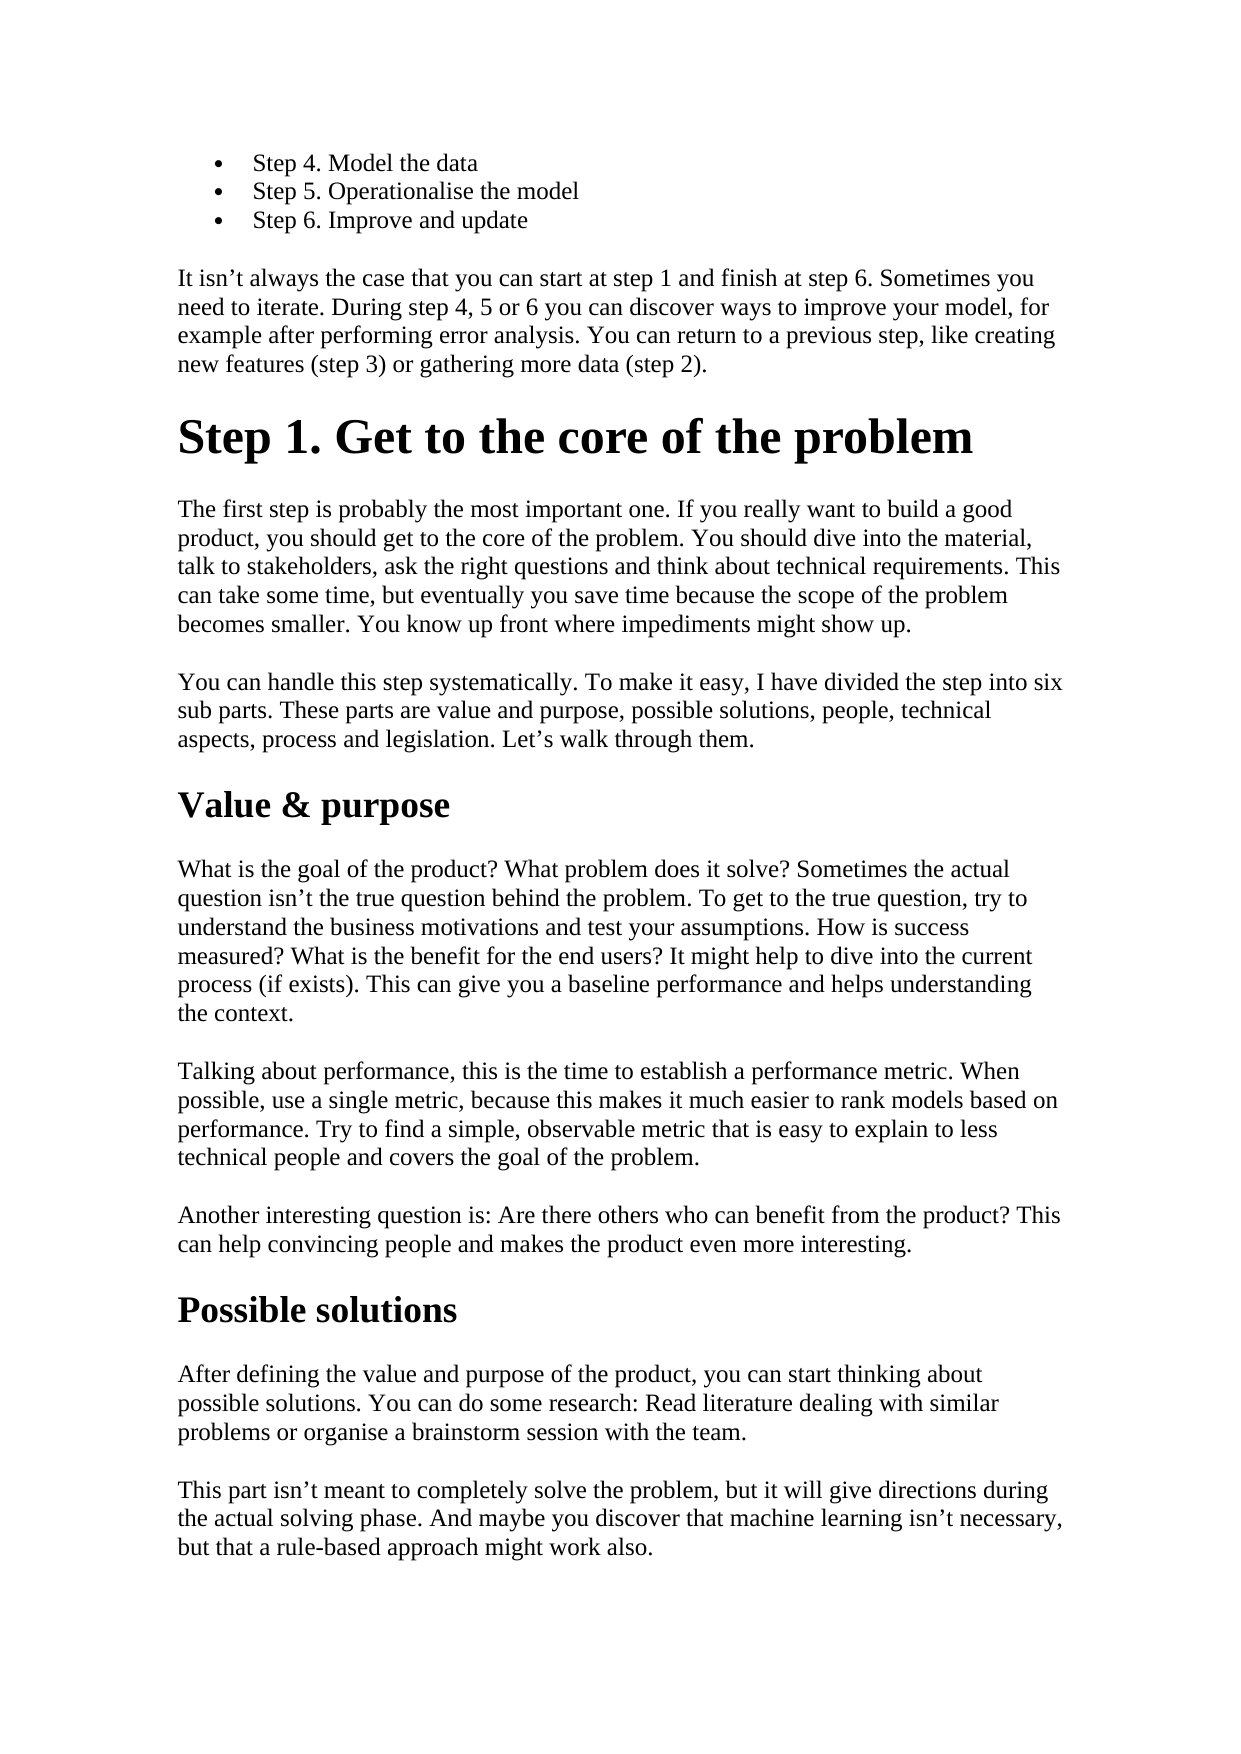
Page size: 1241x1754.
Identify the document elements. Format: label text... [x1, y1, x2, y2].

text Another interesting question is: Are there others who can benefit from the product? This can help convincing people and makes the product even more interesting. [177, 1200, 1063, 1258]
list Step 6. Improve and update [215, 205, 1063, 234]
text Step 1. Get to the core of the problem [177, 407, 1063, 465]
text The first step is probably the most important one. If you really want to build a good product, you should get to the core of the problem. You should dive into the material, talk to stakeholders, ask the right questions and think about technical requirements. This can take some time, but eventually you save time because the scope of the problem becomes smaller. You know up front where impediments might show up. [177, 494, 1063, 638]
text It isn’t always the case that you can start at step 1 and finish at step 6. Sometimes you need to iterate. During step 4, 5 or 6 you can discover ways to improve your model, for example after performing error analysis. You can return to a previous step, like creating new features (step 3) or gathering more data (step 2). [177, 263, 1063, 378]
text Possible solutions [177, 1287, 1063, 1330]
list Step 5. Operationalise the model [215, 176, 1063, 205]
text After defining the value and purpose of the product, you can start thinking about possible solutions. You can do some research: Read literature dealing with similar problems or organise a brainstorm session with the team. [177, 1359, 1063, 1446]
text You can handle this step systematically. To make it easy, I have divided the step into six sub parts. These parts are value and purpose, possible solutions, people, technical aspects, process and legislation. Let’s walk through them. [177, 667, 1063, 753]
text Talking about performance, this is the time to establish a performance metric. When possible, use a single metric, because this makes it much easier to rank models based on performance. Try to find a simple, observable metric that is easy to explain to less technical people and covers the goal of the problem. [177, 1056, 1063, 1171]
text This part isn’t meant to completely solve the problem, but it will give directions during the actual solving phase. And maybe you discover that machine learning isn’t necessary, but that a rule-based approach might work also. [177, 1475, 1063, 1561]
text What is the goal of the product? What problem does it solve? Sometimes the actual question isn’t the true question behind the problem. To get to the true question, try to understand the business motivations and test your assumptions. How is success measured? What is the benefit for the end users? It might help to dive into the current process (if exists). This can give you a baseline performance and helps understanding the context. [177, 854, 1063, 1027]
list Step 4. Model the data [215, 148, 1063, 176]
text Value & purpose [177, 782, 1063, 825]
